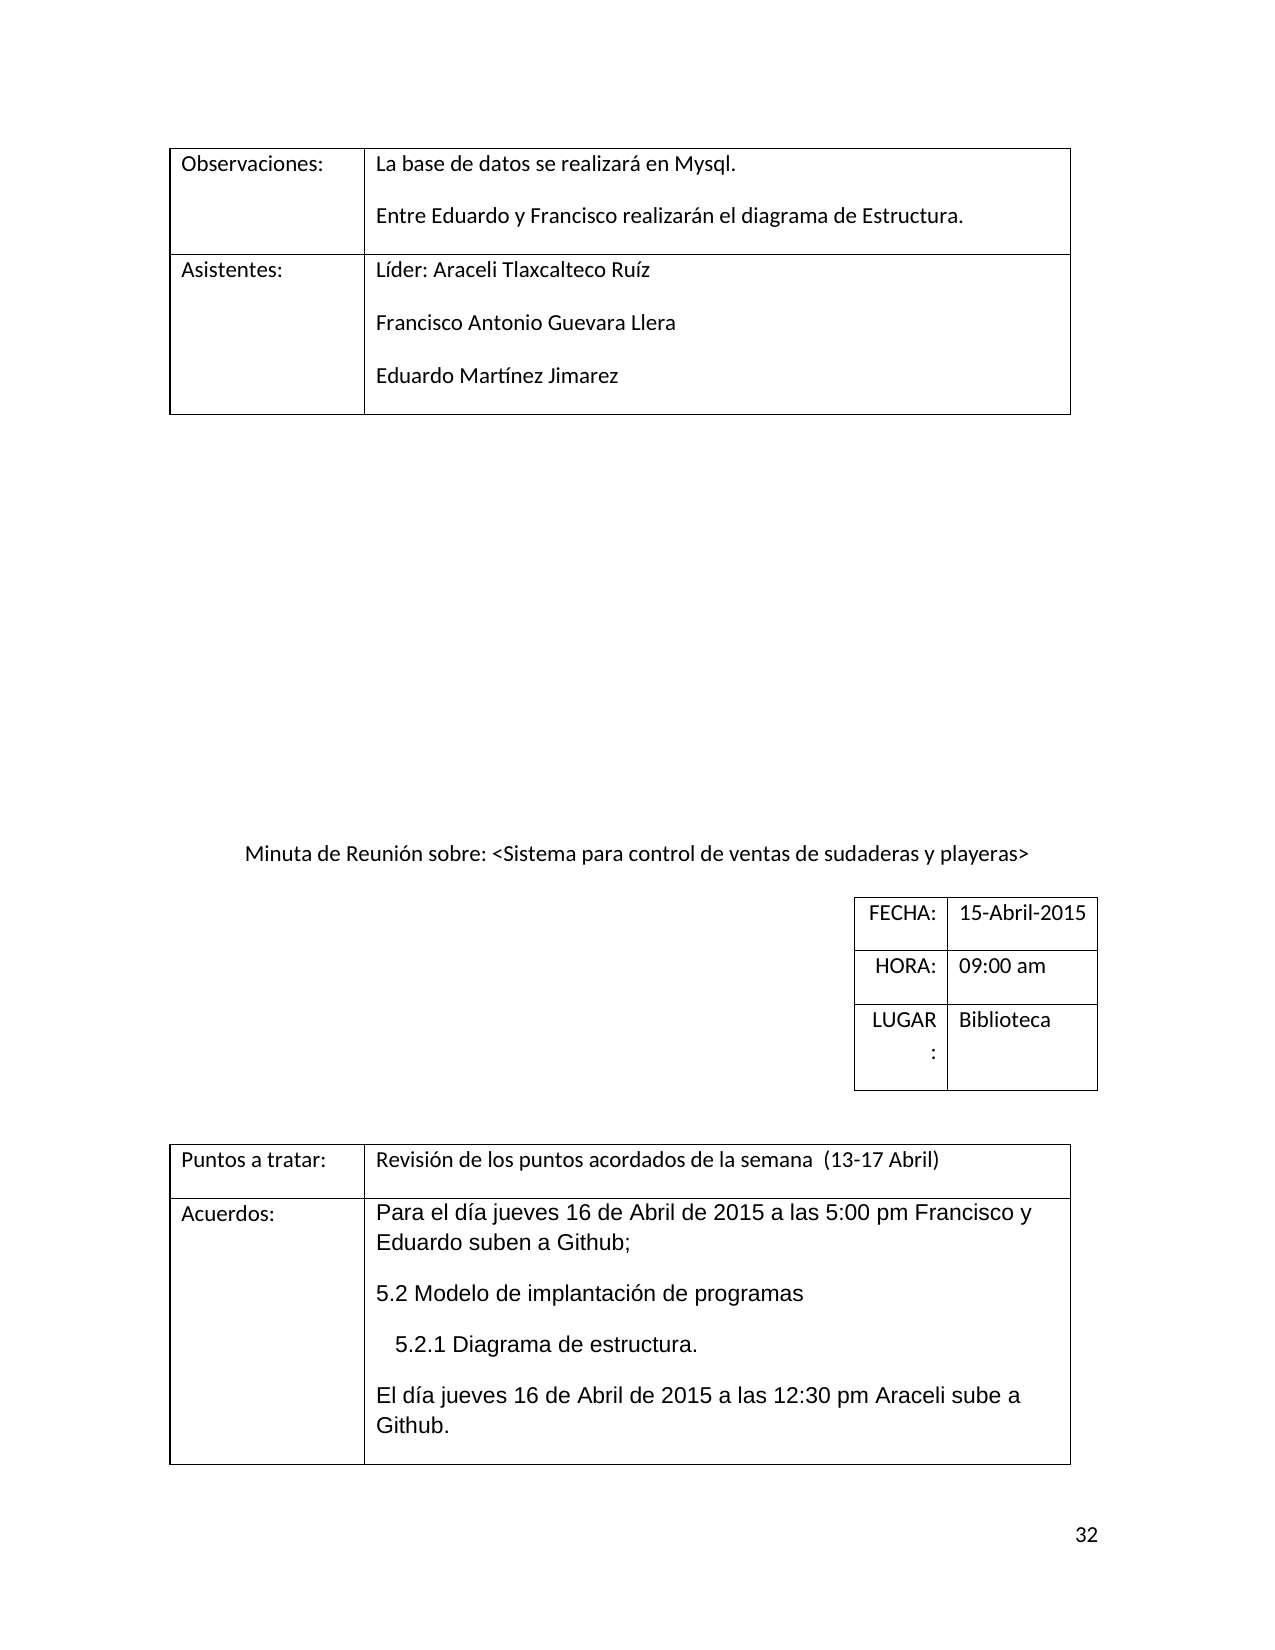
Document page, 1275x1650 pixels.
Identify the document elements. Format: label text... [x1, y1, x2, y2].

table_header 15-Abril-2015 [948, 898, 1097, 950]
table_cell LUGAR: [855, 1005, 947, 1090]
table_cell Observaciones: [171, 149, 364, 254]
table_cell HORA: [855, 951, 947, 1004]
table_cell Asistentes: [171, 255, 364, 414]
table_cell Líder: Araceli Tlaxcalteco Ruíz Francisco Antonio Guevara Llera Eduardo Martínez Jimarez [365, 255, 1070, 414]
table_header Puntos a tratar: [171, 1145, 364, 1198]
table_cell Acuerdos: [171, 1199, 364, 1463]
table_header Revisión de los puntos acordados de la semana (13-17 Abril) [365, 1145, 1070, 1198]
table_header FECHA: [855, 898, 947, 950]
text Minuta de Reunión sobre: <Sistema para control de ventas de sudaderas y playeras> [177, 839, 1098, 867]
table_cell 09:00 am [948, 951, 1097, 1004]
table_cell La base de datos se realizará en Mysql. Entre Eduardo y Francisco realizarán el diagrama de Estructura. [365, 149, 1070, 254]
table_cell Biblioteca [948, 1005, 1097, 1090]
